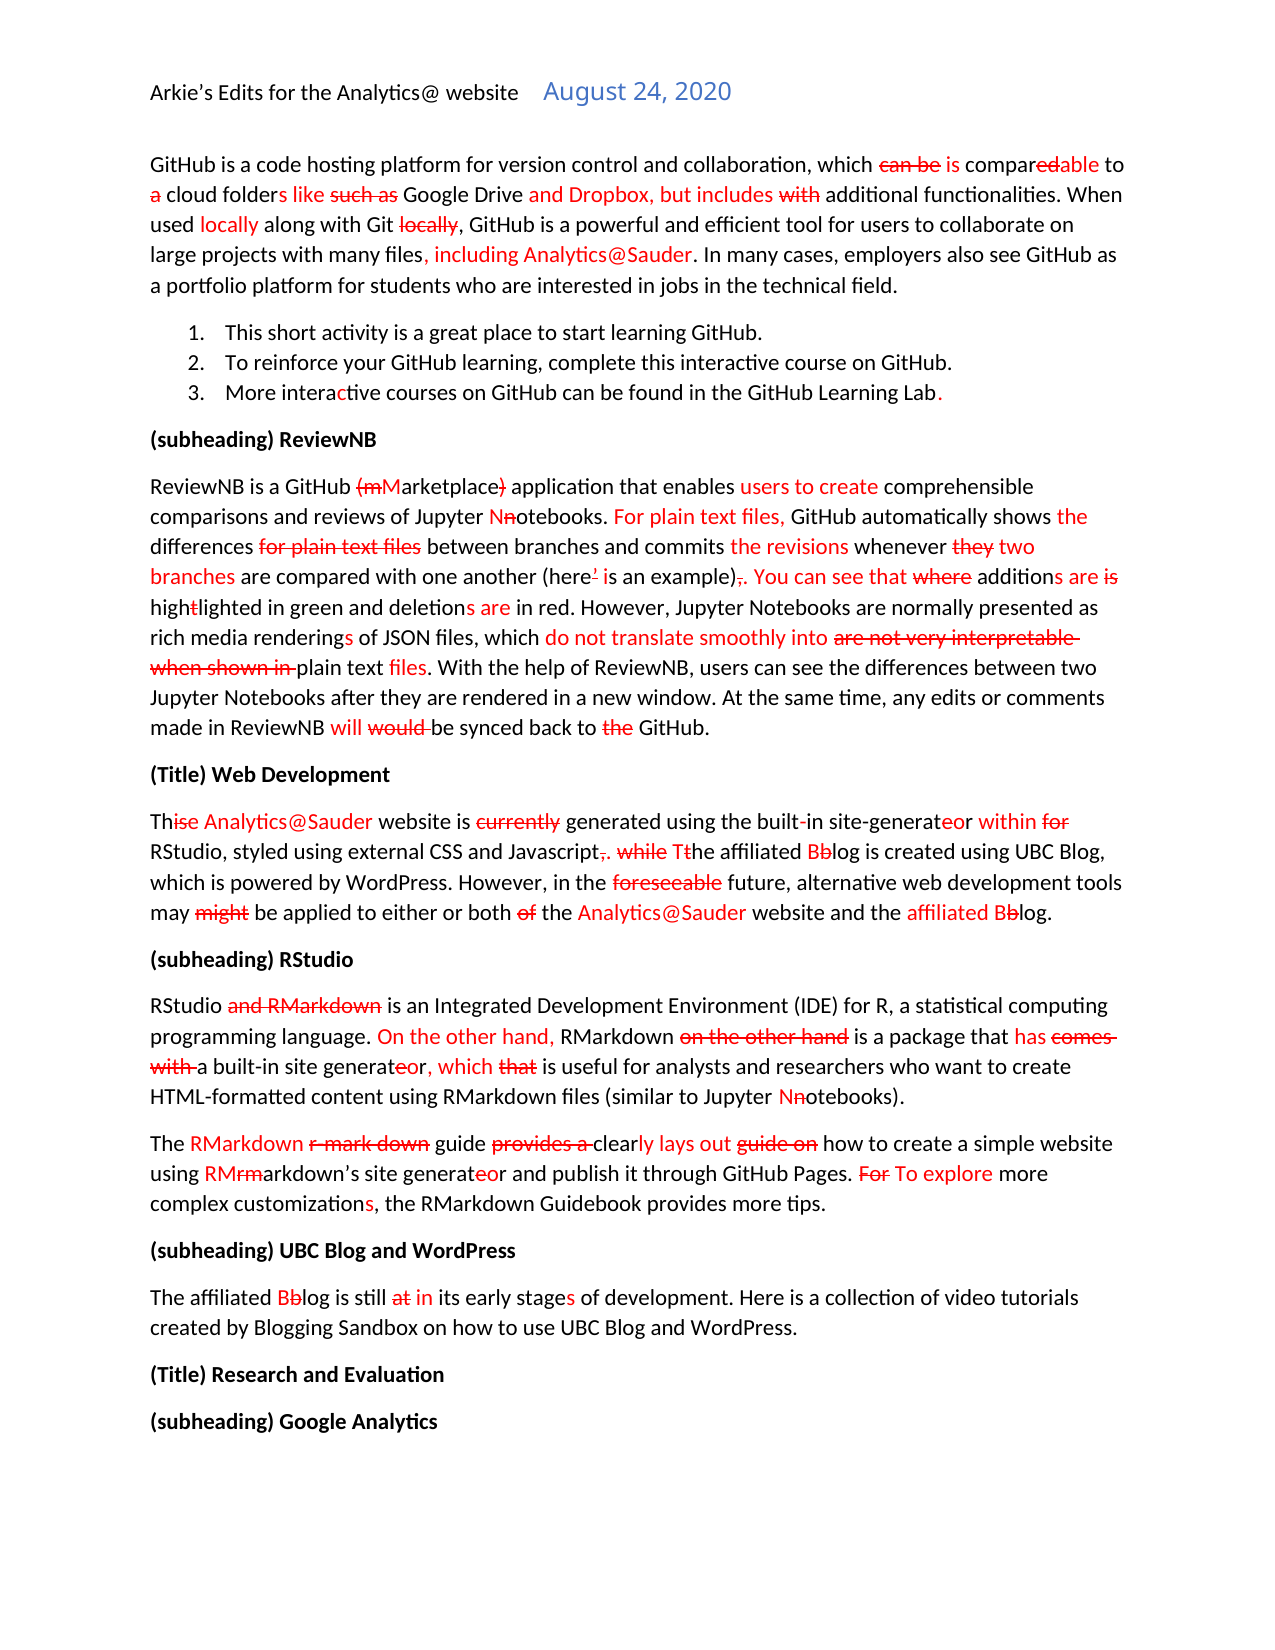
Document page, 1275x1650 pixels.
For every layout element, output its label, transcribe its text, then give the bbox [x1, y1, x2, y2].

text ReviewNB is a GitHub (mMarketplace) application that enables users to create comprehensible comparisons and reviews of Jupyter Nnotebooks. For plain text files, GitHub automatically shows the differences for plain text files between branches and commits the revisions whenever they two branches are compared with one another (here’ is an example),. You can see that where additions are is hightlighted in green and deletions are in red. However, Jupyter Notebooks are normally presented as rich media renderings of JSON files, which do not translate smoothly into are not very interpretable when shown in plain text files. With the help of ReviewNB, users can see the differences between two Jupyter Notebooks after they are rendered in a new window. At the same time, any edits or comments made in ReviewNB will would be synced back to the GitHub. [150, 472, 1125, 742]
text The affiliated Bblog is still at in its early stages of development. Here is a collection of video tutorials created by Blogging Sandbox on how to use UBC Blog and WordPress. [150, 1283, 1125, 1342]
text GitHub is a code hosting platform for version control and collaboration, which can be is comparedable to a cloud folders like such as Google Drive and Dropbox, but includes with additional functionalities. When used locally along with Git locally, GitHub is a powerful and efficient tool for users to collaborate on large projects with many files, including Analytics@Sauder. In many cases, employers also see GitHub as a portfolio platform for students who are interested in jobs in the technical field. [150, 150, 1125, 299]
text (subheading) Google Analytics [150, 1407, 1125, 1435]
list More interactive courses on GitHub can be found in the GitHub Learning Lab. [187, 378, 1125, 406]
text (subheading) ReviewNB [150, 425, 1125, 453]
text Thise Analytics@Sauder website is currently generated using the built-in site-generateor within for RStudio, styled using external CSS and Javascript,. while Tthe affiliated Bblog is created using UBC Blog, which is powered by WordPress. However, in the foreseeable future, alternative web development tools may might be applied to either or both of the Analytics@Sauder website and the affiliated Bblog. [150, 807, 1125, 926]
text (subheading) RStudio [150, 945, 1125, 973]
text (subheading) UBC Blog and WordPress [150, 1236, 1125, 1264]
text RStudio and RMarkdown is an Integrated Development Environment (IDE) for R, a statistical computing programming language. On the other hand, RMarkdown on the other hand is a package that has comes with a built-in site generateor, which that is useful for analysts and researchers who want to create HTML-formatted content using RMarkdown files (similar to Jupyter Nnotebooks). [150, 992, 1125, 1110]
text (Title) Web Development [150, 760, 1125, 788]
text (Title) Research and Evaluation [150, 1360, 1125, 1388]
list This short activity is a great place to start learning GitHub. [187, 318, 1125, 346]
text The RMarkdown r-mark down guide provides a clearly lays out guide on how to create a simple website using RMrmarkdown’s site generateor and publish it through GitHub Pages. For To explore more complex customizations, the RMarkdown Guidebook provides more tips. [150, 1129, 1125, 1218]
list To reinforce your GitHub learning, complete this interactive course on GitHub. [187, 348, 1125, 376]
